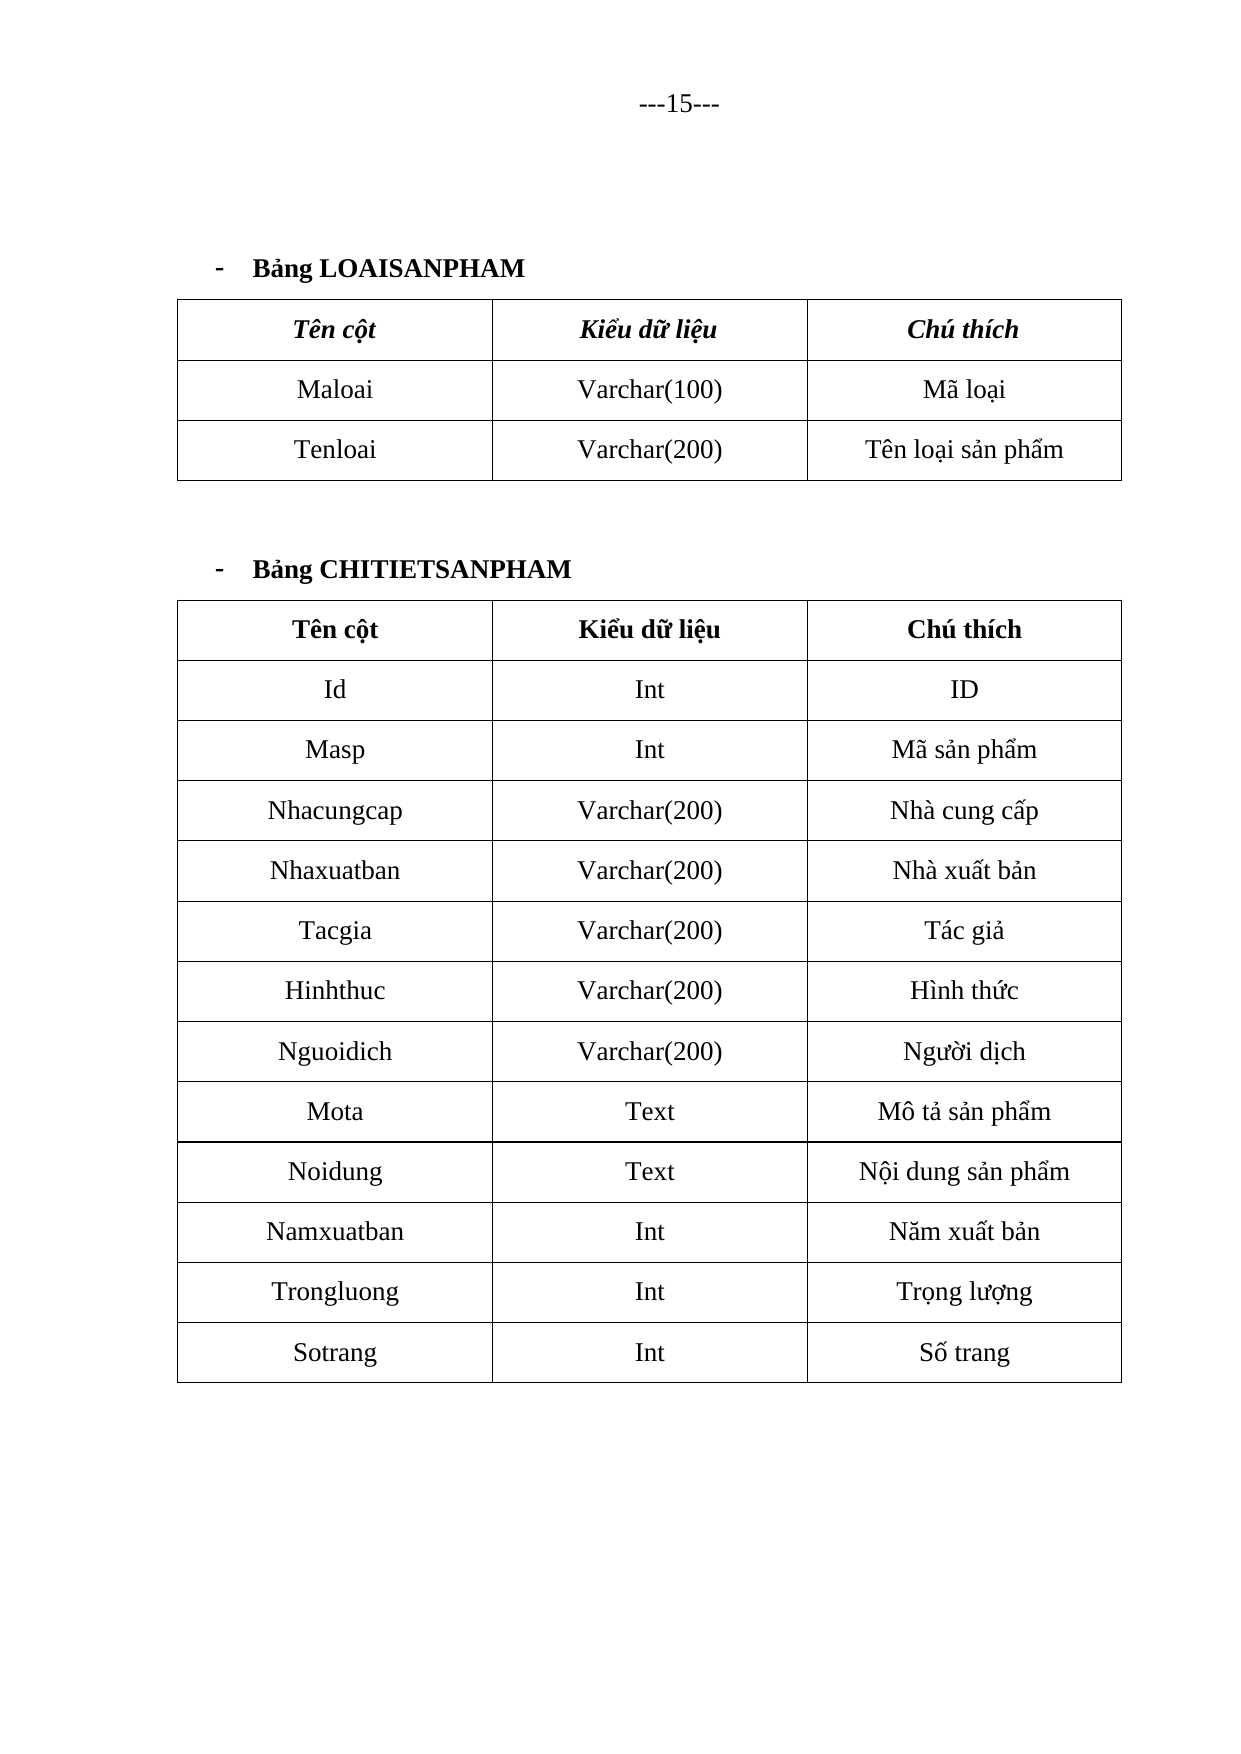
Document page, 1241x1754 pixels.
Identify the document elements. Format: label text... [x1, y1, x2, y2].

table_cell Varchar(200) [493, 841, 807, 901]
table_cell Varchar(200) [493, 962, 807, 1021]
table_cell Nhaxuatban [178, 841, 492, 901]
table_cell Varchar(200) [493, 421, 807, 480]
table_cell Mota [178, 1082, 492, 1141]
table_cell Tác giả [808, 902, 1121, 961]
table_cell Varchar(200) [493, 781, 807, 840]
table_cell Nhà cung cấp [808, 781, 1121, 840]
table_cell Hinhthuc [178, 962, 492, 1021]
table_header Tên cột [178, 601, 492, 660]
table_cell Varchar(100) [493, 361, 807, 420]
table_cell Varchar(200) [493, 902, 807, 961]
table_cell ID [808, 661, 1121, 720]
table_header Tên cột [178, 300, 492, 359]
table_cell Tên loại sản phẩm [808, 421, 1121, 480]
table_cell Trongluong [178, 1263, 492, 1322]
table_cell Int [493, 661, 807, 720]
table_cell Nhà xuất bản [808, 841, 1121, 901]
table_cell Mã sản phẩm [808, 721, 1121, 780]
table_cell Masp [178, 721, 492, 780]
table_cell Int [493, 1203, 807, 1262]
table_header Chú thích [808, 601, 1121, 660]
table_cell Số trang [808, 1323, 1121, 1382]
table_cell Mô tả sản phẩm [808, 1082, 1121, 1141]
table_cell Nguoidich [178, 1022, 492, 1081]
table_cell Mã loại [808, 361, 1121, 420]
table_cell Int [493, 721, 807, 780]
table_cell Text [493, 1082, 807, 1141]
table_cell Int [493, 1263, 807, 1322]
subtitle Bảng LOAISANPHAM [215, 252, 1122, 284]
table_cell Int [493, 1323, 807, 1382]
table_cell Sotrang [178, 1323, 492, 1382]
table_cell Năm xuất bản [808, 1203, 1121, 1262]
table_cell Id [178, 661, 492, 720]
table_cell Nội dung sản phẩm [808, 1143, 1121, 1202]
table_cell Tenloai [178, 421, 492, 480]
table_cell Noidung [178, 1143, 492, 1202]
table_cell Tacgia [178, 902, 492, 961]
table_cell Người dịch [808, 1022, 1121, 1081]
table_cell Maloai [178, 361, 492, 420]
table_cell Text [493, 1143, 807, 1202]
table_cell Hình thức [808, 962, 1121, 1021]
table_header Kiểu dữ liệu [493, 601, 807, 660]
subtitle Bảng CHITIETSANPHAM [215, 553, 1122, 584]
table_cell Varchar(200) [493, 1022, 807, 1081]
table_cell Trọng lượng [808, 1263, 1121, 1322]
table_cell Namxuatban [178, 1203, 492, 1262]
table_header Chú thích [808, 300, 1121, 359]
table_header Kiểu dữ liệu [493, 300, 807, 359]
table_cell Nhacungcap [178, 781, 492, 840]
